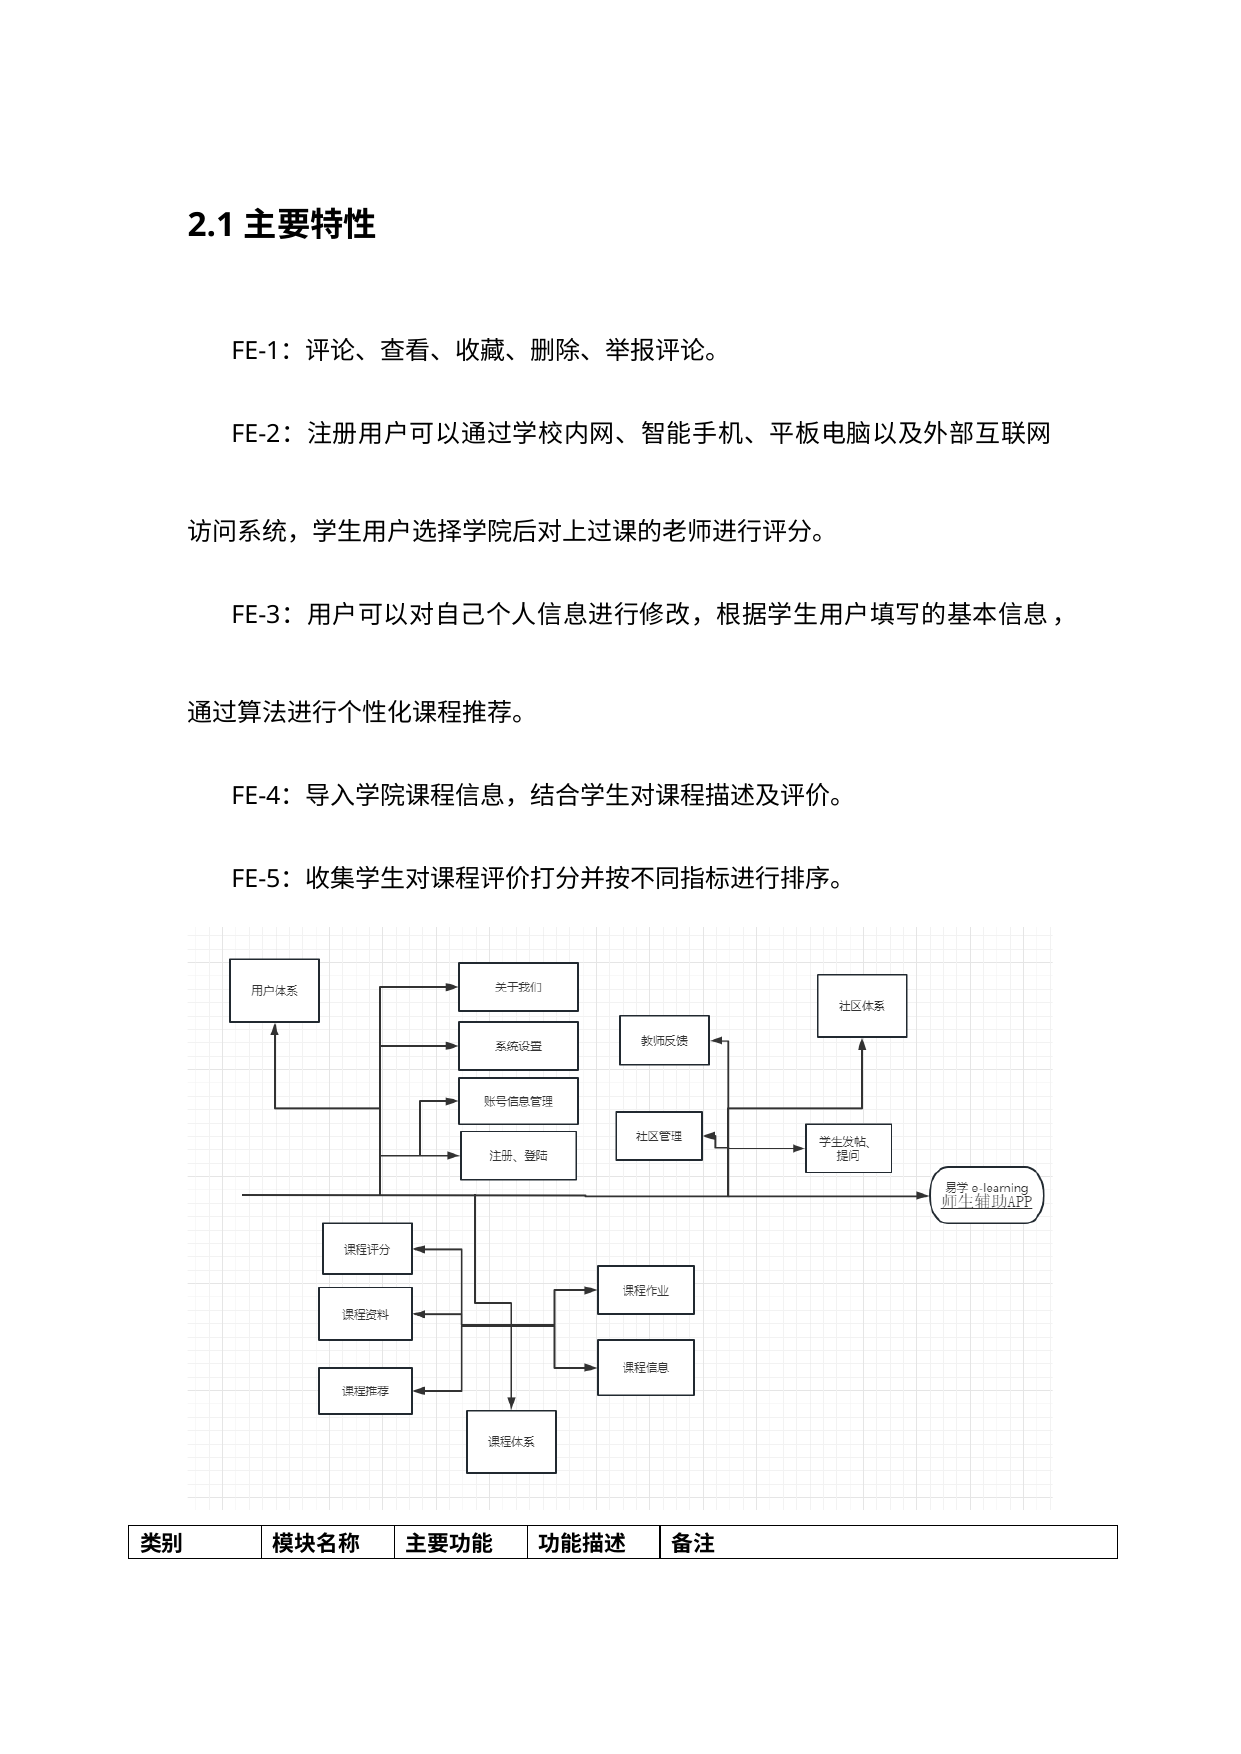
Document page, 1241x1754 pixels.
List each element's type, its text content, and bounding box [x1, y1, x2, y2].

table_header 主要功能 [395, 1526, 527, 1558]
table_header 模块名称 [262, 1526, 394, 1558]
subtitle 2.1 主要特性 [187, 189, 1053, 254]
text FE-4：导入学院课程信息，结合学生对课程描述及评价。 [187, 761, 1053, 826]
text FE-1：评论、查看、收藏、删除、举报评论。 [187, 316, 1053, 381]
picture [187, 927, 1053, 1510]
table_header 备注 [661, 1526, 1117, 1558]
text FE-5：收集学生对课程评价打分并按不同指标进行排序。 [187, 844, 1053, 909]
table_header 功能描述 [528, 1526, 659, 1558]
table_header 类别 [129, 1526, 261, 1558]
text FE-3：用户可以对自己个人信息进行修改，根据学生用户填写的基本信息，通过算法进行个性化课程推荐。 [187, 580, 1053, 743]
text FE-2：注册用户可以通过学校内网、智能手机、平板电脑以及外部互联网访问系统，学生用户选择学院后对上过课的老师进行评分。 [187, 399, 1053, 562]
